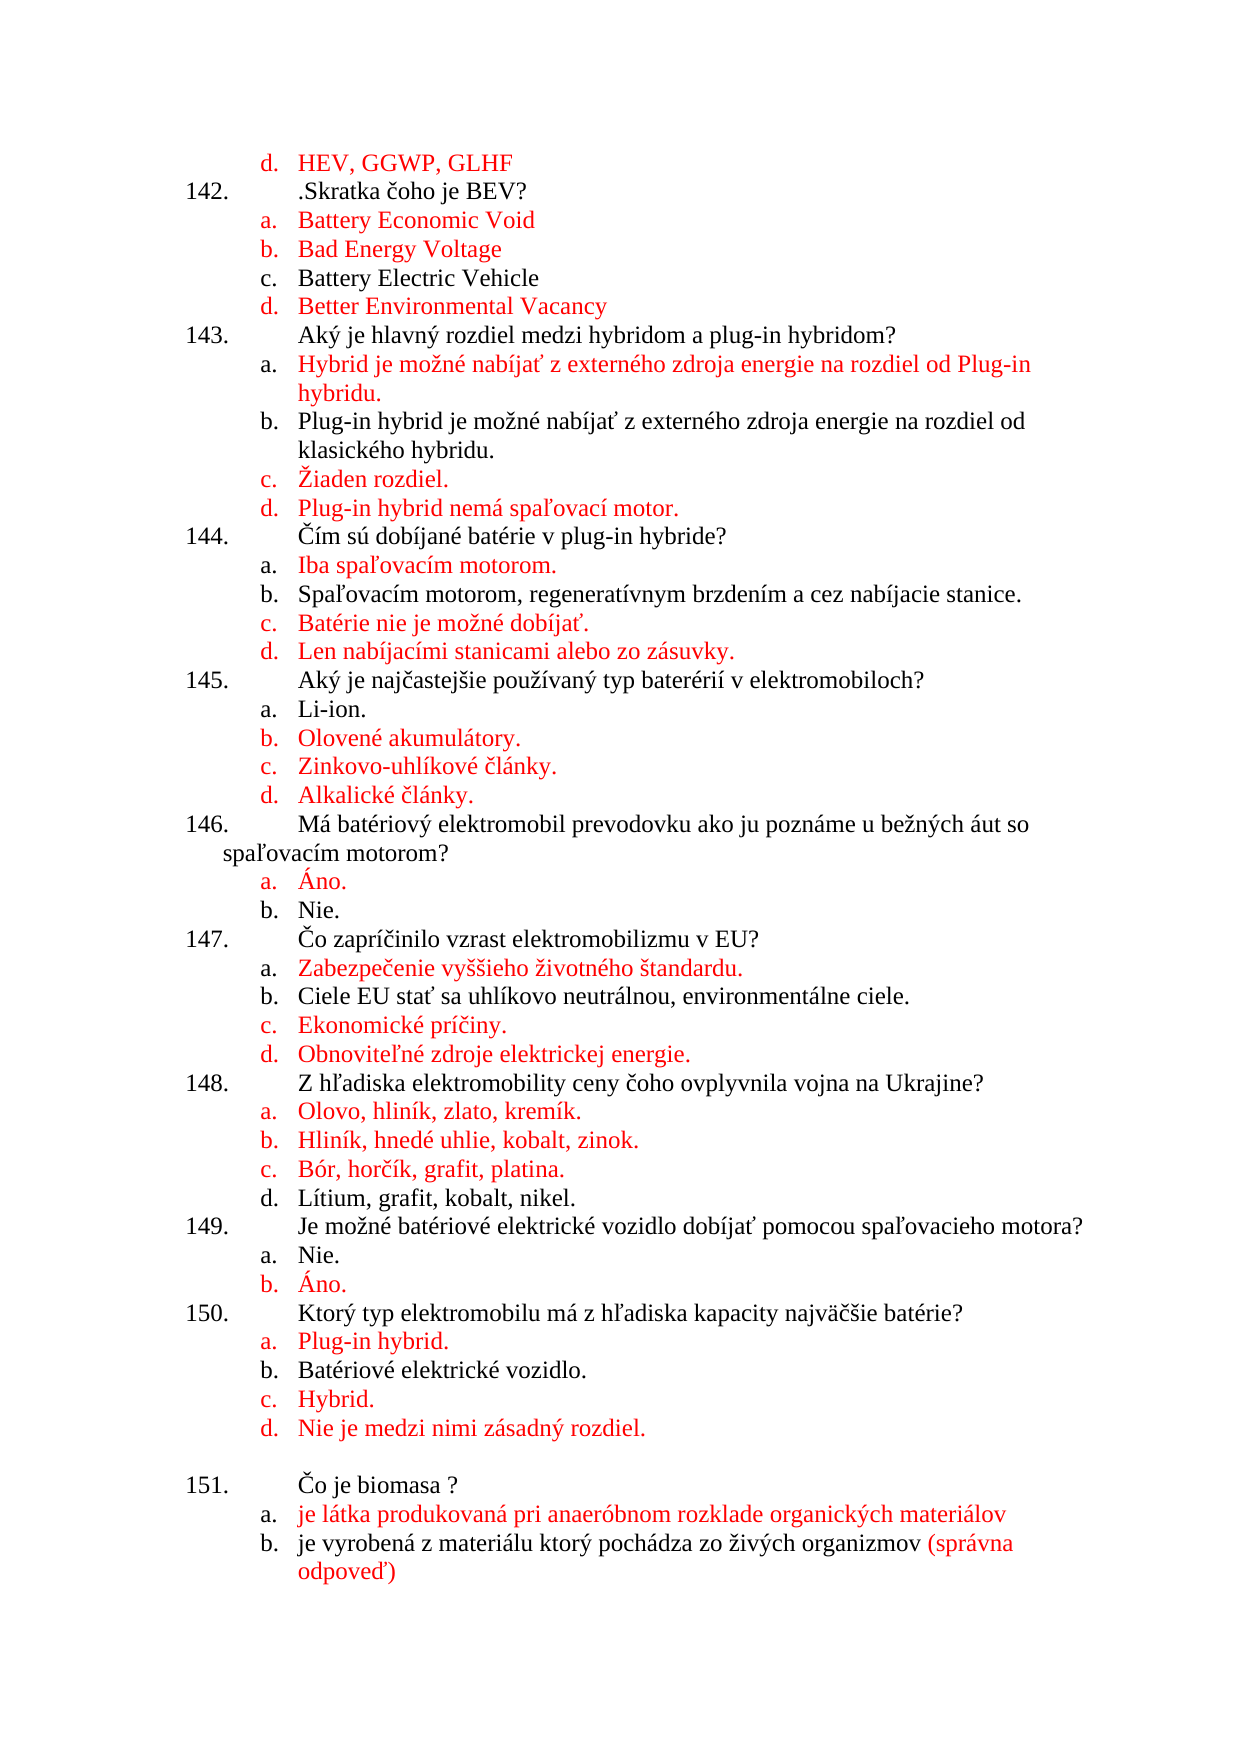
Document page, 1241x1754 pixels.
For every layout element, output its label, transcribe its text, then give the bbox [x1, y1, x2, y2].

list Bór, horčík, grafit, platina. [260, 1154, 1093, 1183]
list Lítium, grafit, kobalt, nikel. [260, 1183, 1093, 1211]
list Iba spaľovacím motorom. [260, 550, 1093, 579]
list Bad Energy Voltage [260, 234, 1093, 263]
list Ciele EU stať sa uhlíkovo neutrálnou, environmentálne ciele. [260, 981, 1093, 1010]
list Plug-in hybrid. [260, 1326, 1093, 1355]
list Nie. [260, 1240, 1093, 1269]
list Áno. [260, 1269, 1093, 1298]
list Spaľovacím motorom, regeneratívnym brzdením a cez nabíjacie stanice. [260, 579, 1093, 608]
list Ktorý typ elektromobilu má z hľadiska kapacity najväčšie batérie? [185, 1298, 1093, 1326]
list Obnoviteľné zdroje elektrickej energie. [260, 1039, 1093, 1068]
list Li-ion. [260, 694, 1093, 723]
list Hliník, hnedé uhlie, kobalt, zinok. [260, 1125, 1093, 1154]
list Plug-in hybrid je možné nabíjať z externého zdroja energie na rozdiel od klasického hybridu. [260, 406, 1093, 464]
list Hybrid je možné nabíjať z externého zdroja energie na rozdiel od Plug-in hybridu. [260, 349, 1093, 406]
list Aký je hlavný rozdiel medzi hybridom a plug-in hybridom? [185, 320, 1093, 349]
list je látka produkovaná pri anaeróbnom rozklade organických materiálov [260, 1499, 1093, 1528]
list Better Environmental Vacancy [260, 291, 1093, 320]
list Čím sú dobíjané batérie v plug-in hybride? [185, 521, 1093, 550]
list Ekonomické príčiny. [260, 1010, 1093, 1039]
list Žiaden rozdiel. [260, 464, 1093, 493]
list Nie. [260, 895, 1093, 924]
list Hybrid. [260, 1384, 1093, 1413]
list Zabezpečenie vyššieho životného štandardu. [260, 953, 1093, 981]
list Batériové elektrické vozidlo. [260, 1355, 1093, 1384]
list Je možné batériové elektrické vozidlo dobíjať pomocou spaľovacieho motora? [185, 1211, 1093, 1240]
list Len nabíjacími stanicami alebo zo zásuvky. [260, 636, 1093, 665]
list Alkalické články. [260, 780, 1093, 809]
list Má batériový elektromobil prevodovku ako ju poznáme u bežných áut so spaľovacím motorom? [185, 809, 1093, 866]
list Áno. [260, 866, 1093, 895]
list je vyrobená z materiálu ktorý pochádza zo živých organizmov (správna odpoveď) [260, 1528, 1093, 1585]
list Nie je medzi nimi zásadný rozdiel. [260, 1413, 1093, 1441]
list Čo je biomasa ? [185, 1470, 1093, 1499]
list Čo zapríčinilo vzrast elektromobilizmu v EU? [185, 924, 1093, 953]
list HEV, GGWP, GLHF [260, 148, 1093, 176]
list Battery Electric Vehicle [260, 263, 1093, 291]
list Battery Economic Void [260, 205, 1093, 234]
list .Skratka čoho je BEV? [185, 176, 1093, 205]
list Z hľadiska elektromobility ceny čoho ovplyvnila vojna na Ukrajine? [185, 1068, 1093, 1096]
list Plug-in hybrid nemá spaľovací motor. [260, 493, 1093, 521]
list Olovo, hliník, zlato, kremík. [260, 1096, 1093, 1125]
list Aký je najčastejšie používaný typ baterérií v elektromobiloch? [185, 665, 1093, 694]
list Batérie nie je možné dobíjať. [260, 608, 1093, 636]
list Zinkovo-uhlíkové články. [260, 751, 1093, 780]
list Olovené akumulátory. [260, 723, 1093, 751]
